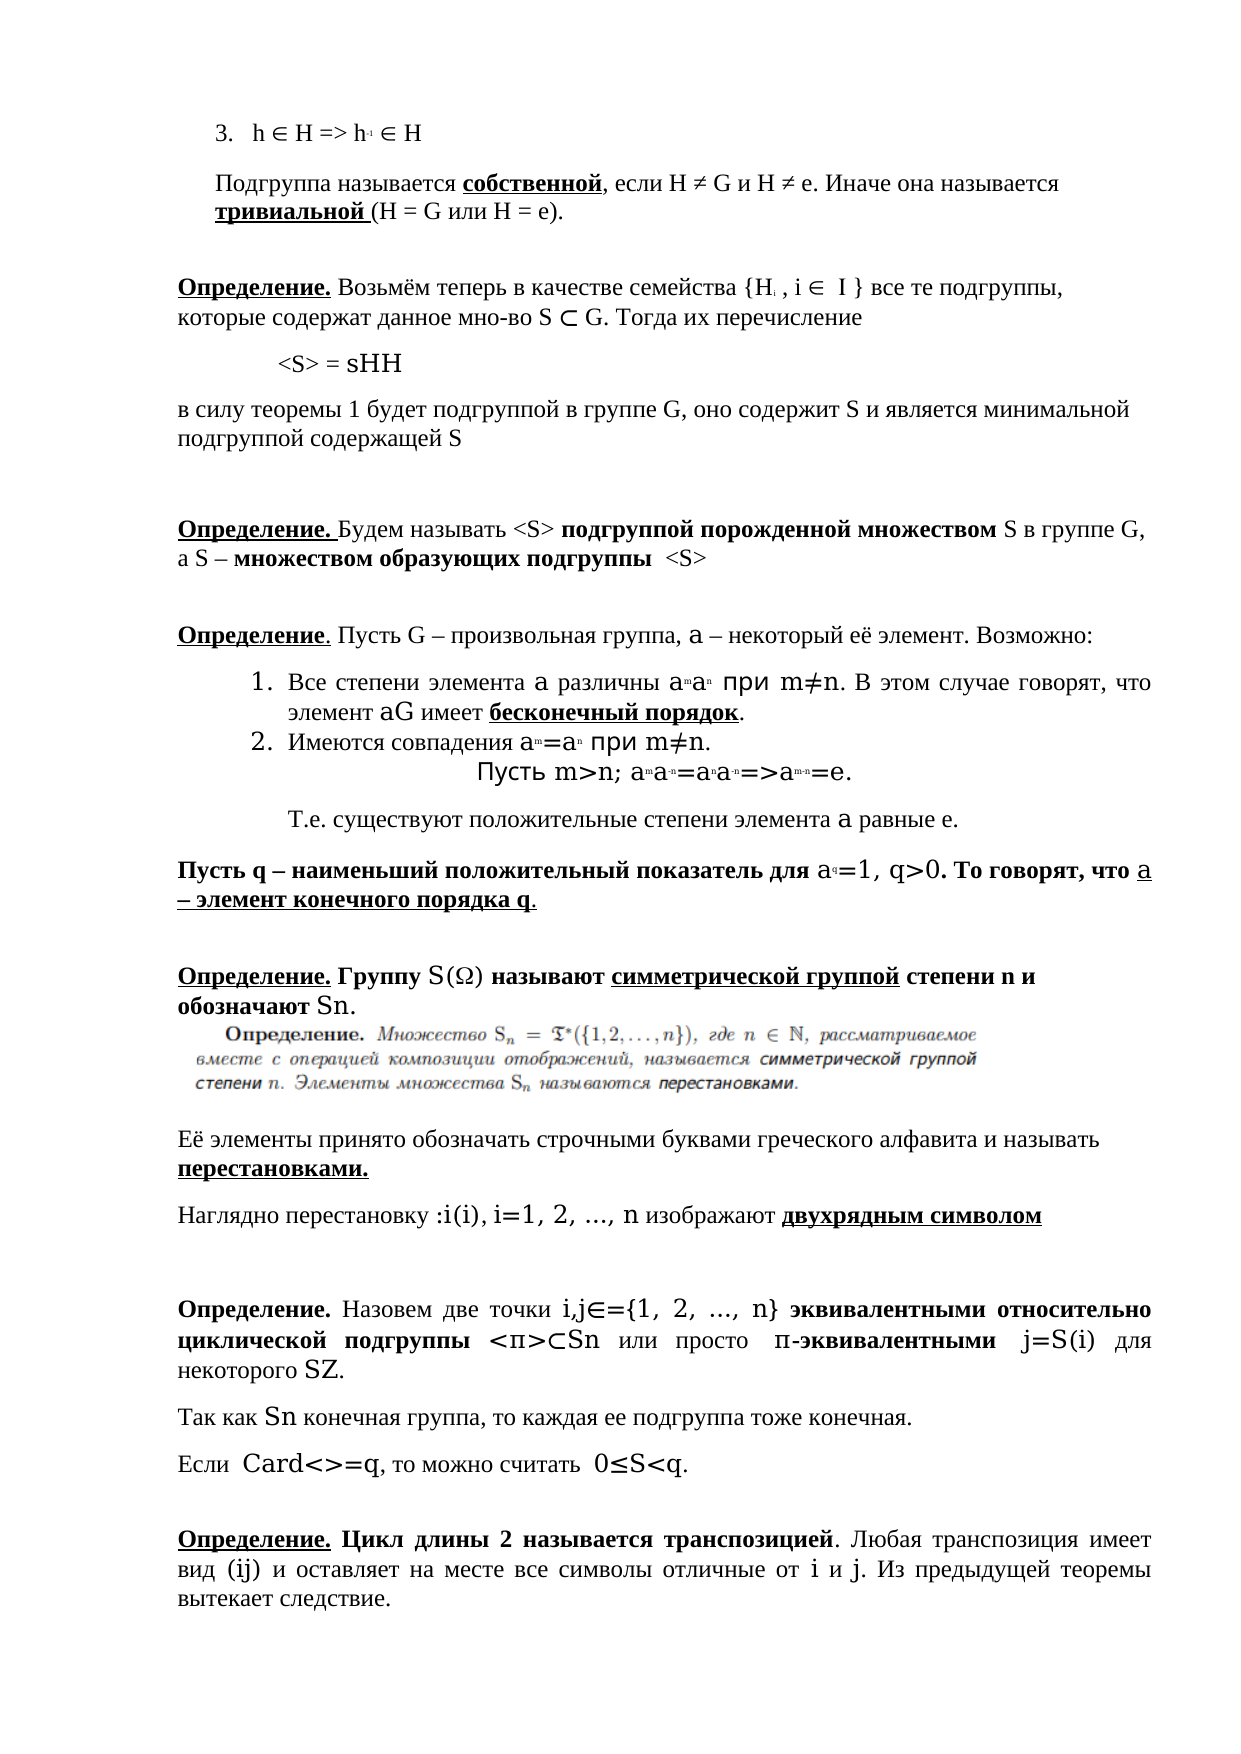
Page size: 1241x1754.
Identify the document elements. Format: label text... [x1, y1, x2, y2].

text Определение. Назовем две точки i,j∈={1, 2, …, n} эквивалентными относительно циклической подгруппы <π>⊂Sn или просто π-эквивалентными j=S(i) для некоторого SZ. [177, 1293, 1152, 1384]
text Подгруппа называется собственной, если H ≠ G и H ≠ е. Иначе она называется тривиальной (H = G или H = е). [215, 168, 1152, 225]
text Так как Sn конечная группа, то каждая ее подгруппа тоже конечная. [177, 1400, 1152, 1431]
list Все степени элемента a различны aman при m≠n. В этом случае говорят, что элемент aG имеет бесконечный порядок. [250, 665, 1152, 726]
text Определение. Цикл длины 2 называется транспозицией. Любая транспозиция имеет вид (ij) и оставляет на месте все символы отличные от i и j. Из предыдущей теоремы вытекает следствие. [177, 1524, 1152, 1612]
text <S> = sHH [177, 348, 1152, 378]
text Пусть m>n; ama-n=ana-n=>am-n=e. [177, 756, 1152, 786]
text Пусть q – наименьший положительный показатель для aq=1, q>0. То говорят, что a – элемент конечного порядка q. [177, 854, 1152, 913]
text Определение. Возьмём теперь в качестве семейства {Hi , i ∈ I } все те подгруппы, которые содержат данное мно-во S ⊂ G. Тогда их перечисление [177, 272, 1152, 331]
list h ∈ H => h-1 ∈ H [215, 118, 1152, 147]
text Определение. Пусть G – произвольная группа, a – некоторый её элемент. Возможно: [177, 618, 1152, 649]
text Если Card<>=q, то можно считать 0≤S<q. [177, 1447, 1152, 1477]
list Имеются совпадения am=an при m≠n. [250, 726, 1152, 756]
text Т.е. существуют положительные степени элемента a равные е. [288, 803, 1152, 833]
picture [177, 1020, 1001, 1108]
text Определение. Будем называть <S> подгруппой порожденной множеством S в группе G, а S – множеством образующих подгруппы <S> [177, 514, 1152, 572]
text Наглядно перестановку :i(i), i=1, 2, …, n изображают двухрядным символом [177, 1198, 1152, 1228]
text в силу теоремы 1 будет подгруппой в группе G, оно содержит S и является минимальной подгруппой содержащей S [177, 394, 1152, 452]
text Её элементы принято обозначать строчными буквами греческого алфавита и называть перестановками. [177, 1124, 1152, 1182]
